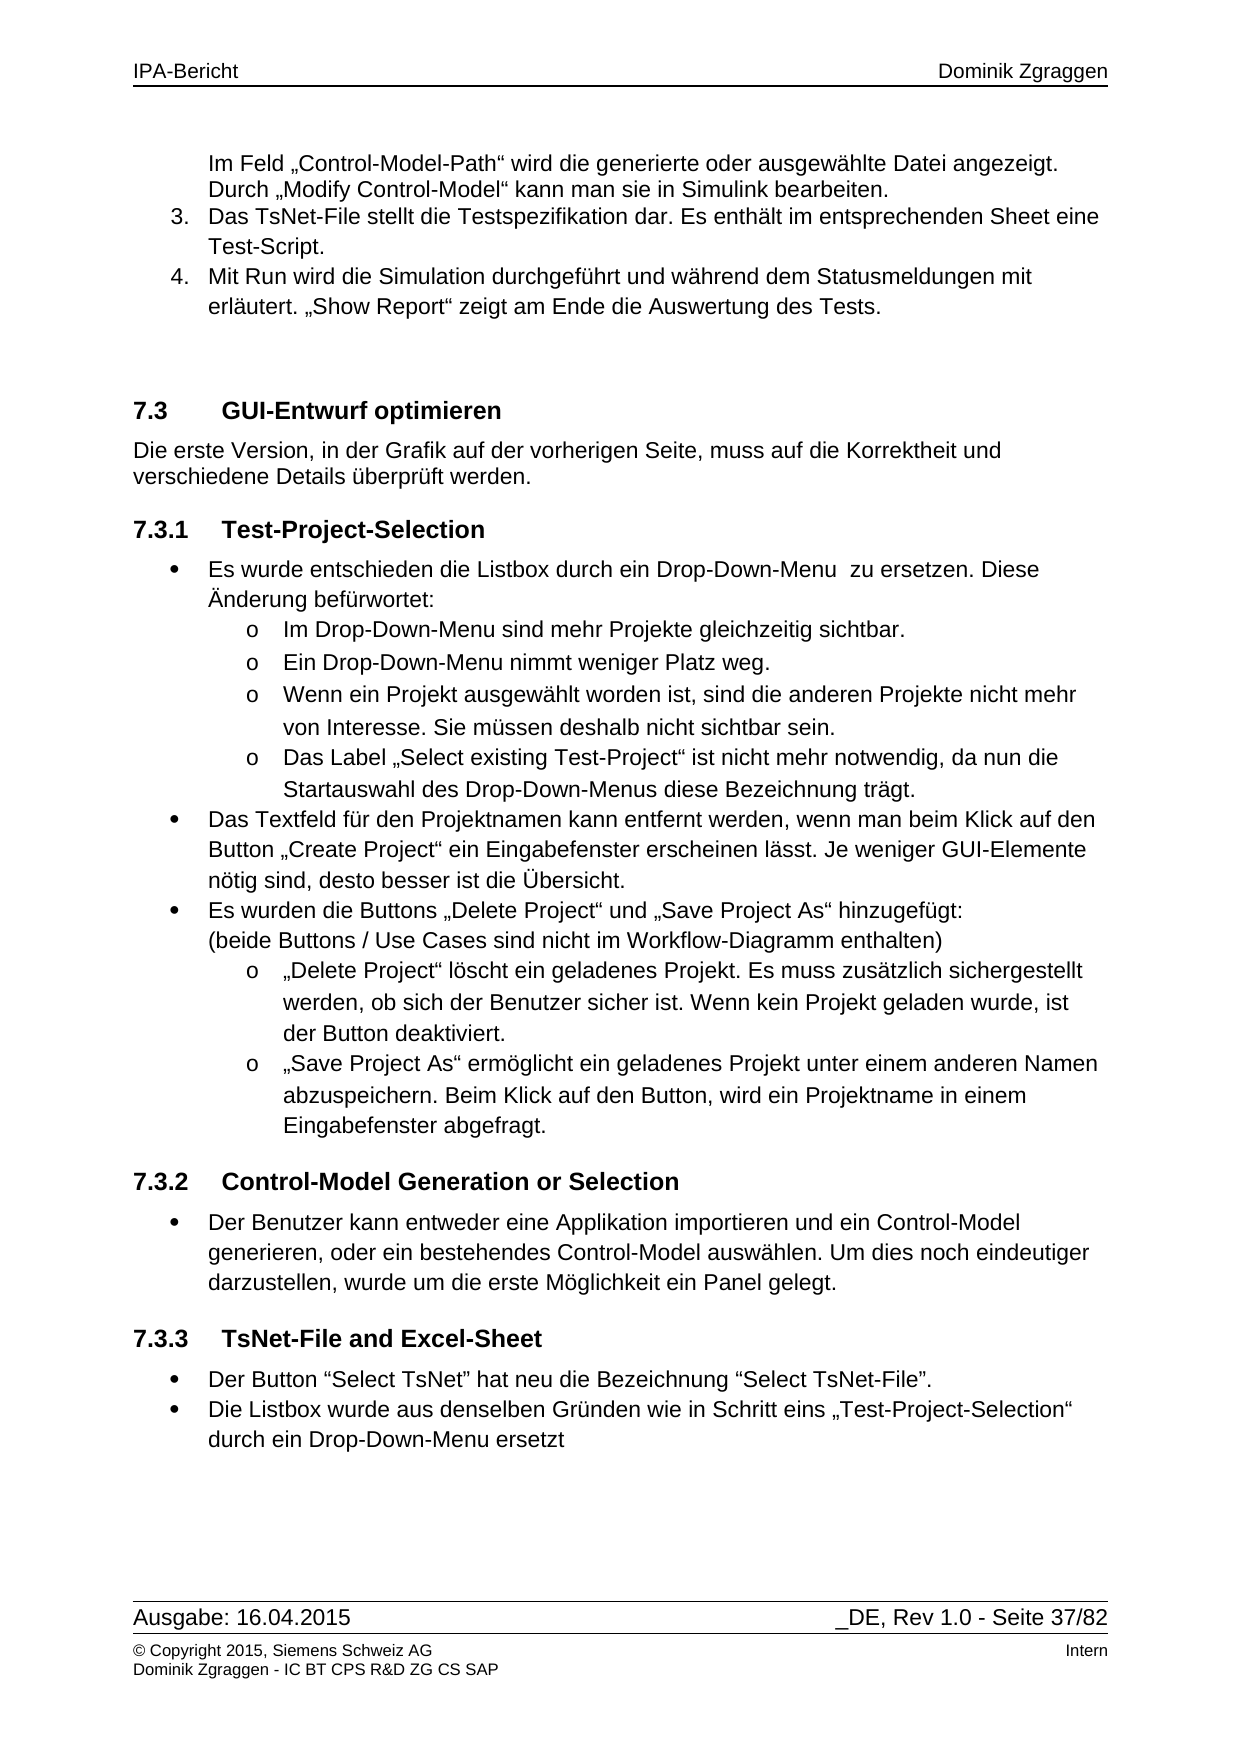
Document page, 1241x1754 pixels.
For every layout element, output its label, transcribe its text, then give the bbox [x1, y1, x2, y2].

list Mit Run wird die Simulation durchgeführt und während dem Statusmeldungen mit erläutert. „Show Report“ zeigt am Ende die Auswertung des Tests. [170, 263, 1108, 320]
list Ein Drop-Down-Menu nimmt weniger Platz weg. [245, 649, 1108, 677]
subtitle Control-Model Generation or Selection [133, 1167, 1108, 1196]
list „Save Project As“ ermöglicht ein geladenes Projekt unter einem anderen Namen abzuspeichern. Beim Klick auf den Button, wird ein Projektname in einem Eingabefenster abgefragt. [245, 1050, 1108, 1138]
list Der Benutzer kann entweder eine Applikation importieren und ein Control-Model generieren, oder ein bestehendes Control-Model auswählen. Um dies noch eindeutiger darzustellen, wurde um die erste Möglichkeit ein Panel gelegt. [170, 1209, 1108, 1295]
list Das Textfeld für den Projektnamen kann entfernt werden, wenn man beim Klick auf den Button „Create Project“ ein Eingabefenster erscheinen lässt. Je weniger GUI-Elemente nötig sind, desto besser ist die Übersicht. [170, 806, 1108, 893]
list Wenn ein Projekt ausgewählt worden ist, sind die anderen Projekte nicht mehr von Interesse. Sie müssen deshalb nicht sichtbar sein. [245, 681, 1108, 740]
list „Delete Project“ löscht ein geladenes Projekt. Es muss zusätzlich sichergestellt werden, ob sich der Benutzer sicher ist. Wenn kein Projekt geladen wurde, ist der Button deaktiviert. [245, 957, 1108, 1046]
subtitle TsNet-File and Excel-Sheet [133, 1324, 1108, 1353]
text Die erste Version, in der Grafik auf der vorherigen Seite, muss auf die Korrektheit und verschiedene Details überprüft werden. [133, 437, 1108, 490]
list Im Drop-Down-Menu sind mehr Projekte gleichzeitig sichtbar. [245, 616, 1108, 645]
list Es wurden die Buttons „Delete Project“ und „Save Project As“ hinzugefügt: [170, 897, 1108, 923]
list Das Label „Select existing Test-Project“ ist nicht mehr notwendig, da nun die Startauswahl des Drop-Down-Menus diese Bezeichnung trägt. [245, 744, 1108, 802]
list Es wurde entschieden die Listbox durch ein Drop-Down-Menu zu ersetzen. Diese Änderung befürwortet: [170, 556, 1108, 612]
subtitle GUI-Entwurf optimieren [133, 396, 1108, 424]
text Im Feld „Control-Model-Path“ wird die generierte oder ausgewählte Datei angezeigt. Durch „Modify Control-Model“ kann man sie in Simulink bearbeiten. [208, 150, 1108, 203]
list Die Listbox wurde aus denselben Gründen wie in Schritt eins „Test-Project-Selection“ durch ein Drop-Down-Menu ersetzt [170, 1396, 1108, 1452]
list Der Button “Select TsNet” hat neu die Bezeichnung “Select TsNet-File”. [170, 1366, 1108, 1392]
list Das TsNet-File stellt die Testspezifikation dar. Es enthält im entsprechenden Sheet eine Test-Script. [170, 203, 1108, 259]
list (beide Buttons / Use Cases sind nicht im Workflow-Diagramm enthalten) [208, 927, 1108, 953]
subtitle Test-Project-Selection [133, 515, 1108, 543]
